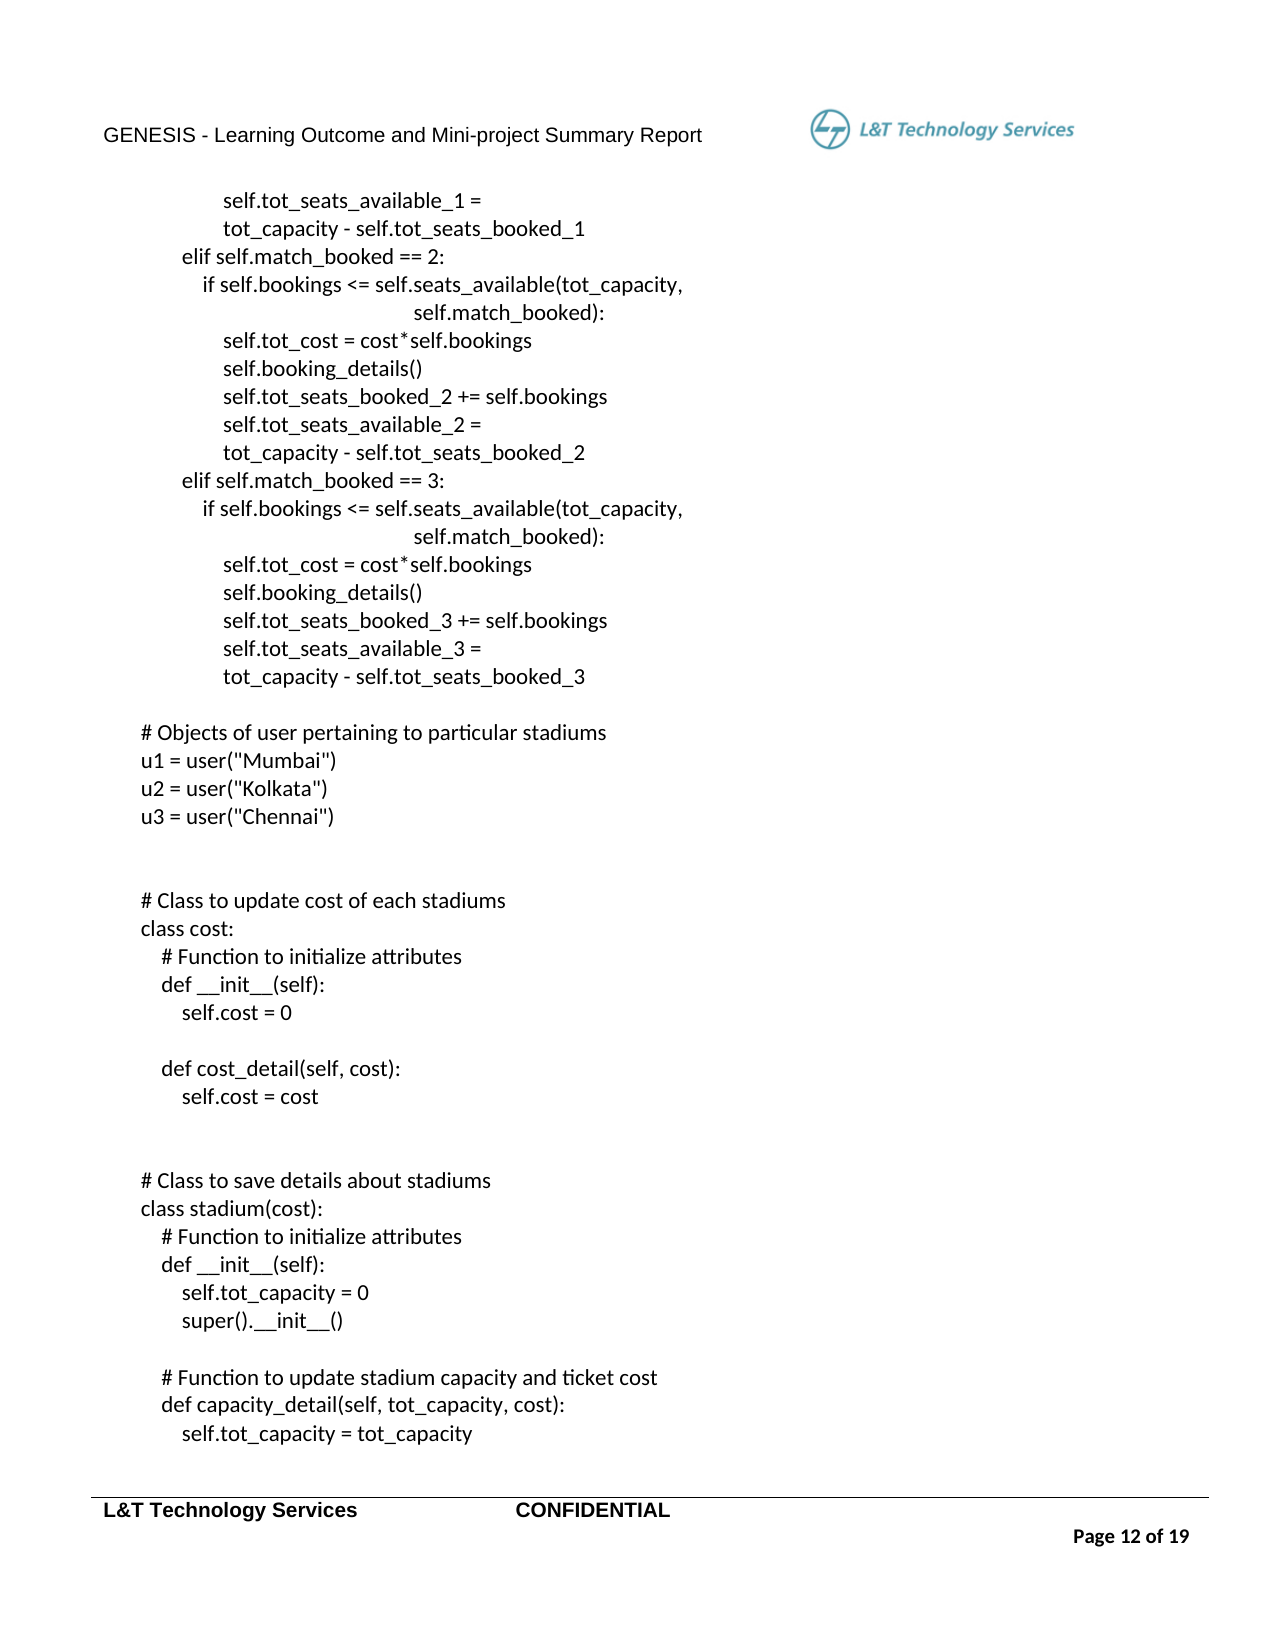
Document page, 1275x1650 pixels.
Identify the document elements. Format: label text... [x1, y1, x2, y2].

text def cost_detail(self, cost): [103, 1054, 1162, 1082]
text self.tot_seats_available_2 = [103, 410, 1162, 438]
text class cost: [103, 914, 1162, 942]
text super().__init__() [103, 1307, 1162, 1334]
text def __init__(self): [103, 970, 1162, 998]
text if self.bookings <= self.seats_available(tot_capacity, [103, 494, 1162, 522]
text self.tot_capacity = 0 [103, 1278, 1162, 1307]
text self.booking_details() [103, 578, 1162, 606]
text self.match_booked): [103, 522, 1162, 550]
text elif self.match_booked == 2: [103, 242, 1162, 270]
text # Objects of user pertaining to particular stadiums [103, 718, 1162, 746]
text # Function to initialize attributes [103, 942, 1162, 970]
text # Function to initialize attributes [103, 1222, 1162, 1251]
text # Function to update stadium capacity and ticket cost [103, 1363, 1162, 1391]
text self.booking_details() [103, 354, 1162, 382]
text def capacity_detail(self, tot_capacity, cost): [103, 1391, 1162, 1419]
text self.tot_cost = cost*self.bookings [103, 550, 1162, 578]
text self.tot_seats_booked_3 += self.bookings [103, 606, 1162, 634]
text self.cost = cost [103, 1082, 1162, 1110]
text def __init__(self): [103, 1251, 1162, 1278]
text self.tot_capacity = tot_capacity [103, 1419, 1162, 1447]
text self.tot_cost = cost*self.bookings [103, 326, 1162, 354]
text u1 = user("Mumbai") [103, 746, 1162, 774]
text # Class to save details about stadiums [103, 1166, 1162, 1194]
text self.tot_seats_booked_2 += self.bookings [103, 382, 1162, 410]
text tot_capacity - self.tot_seats_booked_1 [103, 214, 1162, 242]
picture [808, 98, 1075, 162]
text self.tot_seats_available_1 = [103, 186, 1162, 214]
text u2 = user("Kolkata") [103, 774, 1162, 802]
text if self.bookings <= self.seats_available(tot_capacity, [103, 270, 1162, 298]
text class stadium(cost): [103, 1194, 1162, 1222]
text # Class to update cost of each stadiums [103, 886, 1162, 914]
text self.tot_seats_available_3 = [103, 634, 1162, 662]
text u3 = user("Chennai") [103, 802, 1162, 830]
text self.match_booked): [103, 298, 1162, 326]
text self.cost = 0 [103, 998, 1162, 1026]
text elif self.match_booked == 3: [103, 466, 1162, 494]
text tot_capacity - self.tot_seats_booked_2 [103, 438, 1162, 466]
text tot_capacity - self.tot_seats_booked_3 [103, 662, 1162, 690]
